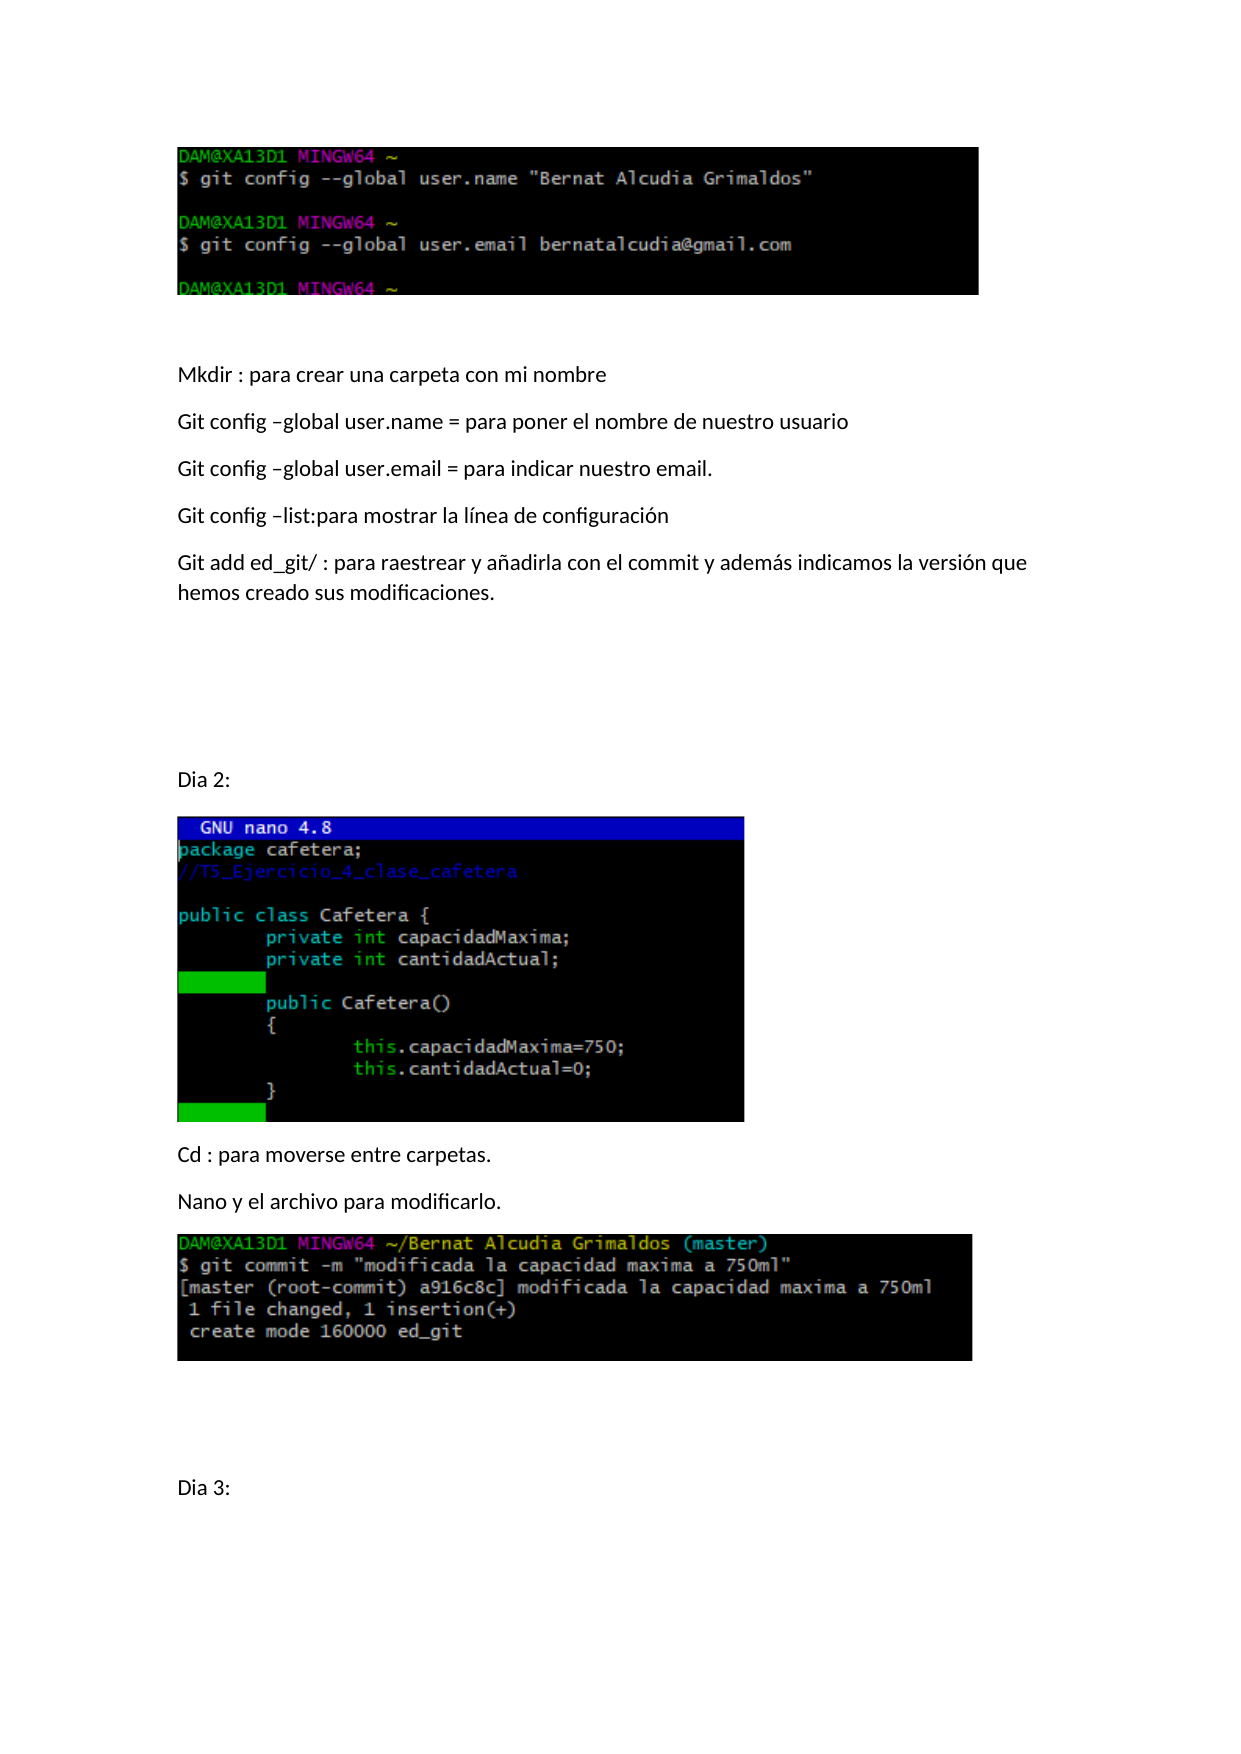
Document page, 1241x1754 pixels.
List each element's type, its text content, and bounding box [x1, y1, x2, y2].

text Git add ed_git/ : para raestrear y añadirla con el commit y además indicamos la versión que hemos creado sus modificaciones. [177, 548, 1063, 606]
picture [177, 1234, 973, 1361]
text Cd : para moverse entre carpetas. [177, 1141, 1063, 1168]
text Dia 3: [177, 1473, 1063, 1501]
text Git config –global user.name = para poner el nombre de nuestro usuario [177, 407, 1063, 435]
text Dia 2: [177, 765, 1063, 793]
text Nano y el archivo para modificarlo. [177, 1187, 1063, 1215]
picture [177, 147, 979, 295]
picture [177, 812, 745, 1122]
text Mkdir : para crear una carpeta con mi nombre [177, 360, 1063, 388]
text Git config –global user.email = para indicar nuestro email. [177, 454, 1063, 482]
text Git config –list:para mostrar la línea de configuración [177, 501, 1063, 529]
